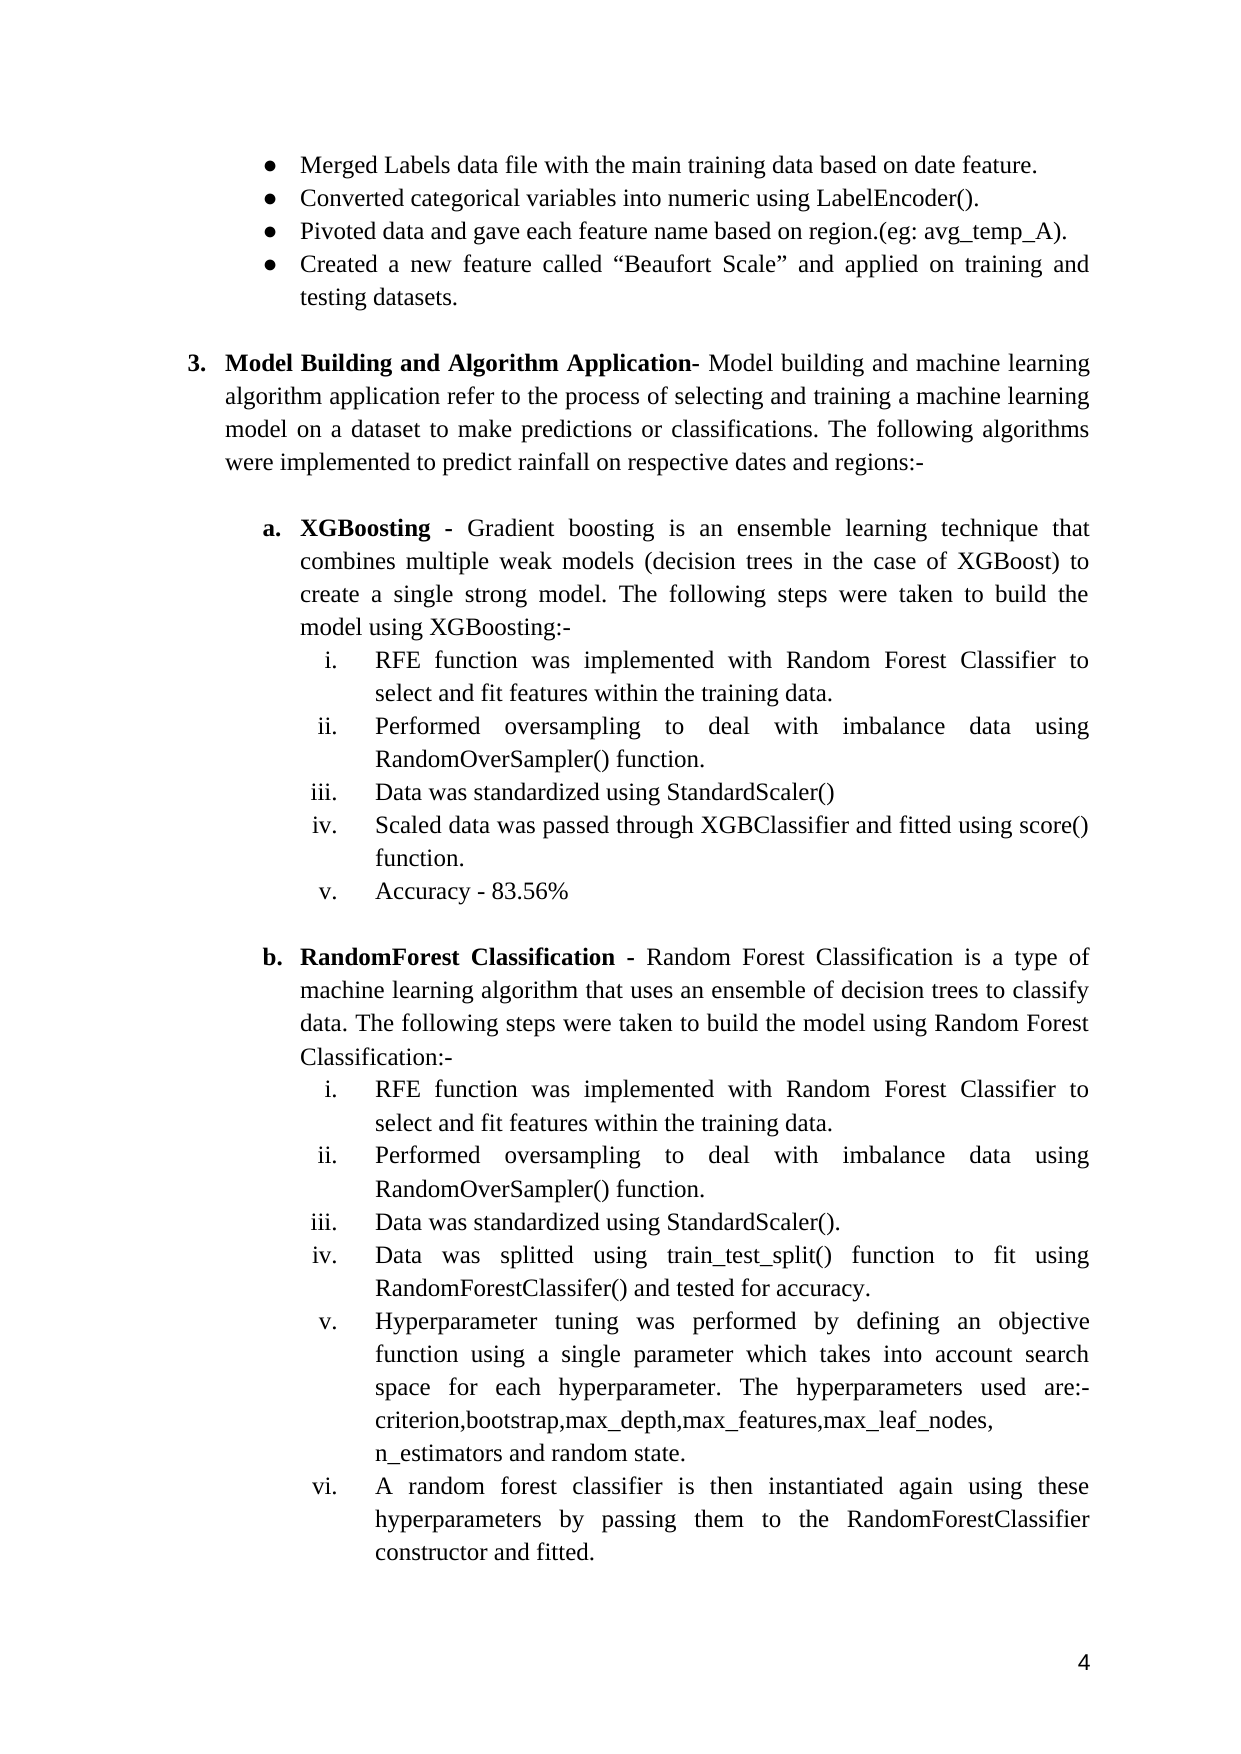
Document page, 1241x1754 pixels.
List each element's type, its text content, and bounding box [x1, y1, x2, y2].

list Merged Labels data file with the main training data based on date feature. [262, 150, 1090, 179]
list Converted categorical variables into numeric using LabelEncoder(). [262, 183, 1090, 212]
list Performed oversampling to deal with imbalance data using RandomOverSampler() function. [337, 711, 1090, 773]
list Data was standardized using StandardScaler() [337, 777, 1090, 806]
list XGBoosting - Gradient boosting is an ensemble learning technique that combines multiple weak models (decision trees in the case of XGBoost) to create a single strong model. The following steps were taken to build the model using XGBoosting:- [262, 513, 1090, 641]
list Accuracy - 83.56% [337, 876, 1090, 905]
list RFE function was implemented with Random Forest Classifier to select and fit features within the training data. [337, 645, 1090, 707]
list A random forest classifier is then instantiated again using these hyperparameters by passing them to the RandomForestClassifier constructor and fitted. [337, 1471, 1090, 1566]
list RandomForest Classification - Random Forest Classification is a type of machine learning algorithm that uses an ensemble of decision trees to classify data. The following steps were taken to build the model using Random Forest Classification:- [262, 942, 1090, 1070]
list Scaled data was passed through XGBClassifier and fitted using score() function. [337, 810, 1090, 872]
list RFE function was implemented with Random Forest Classifier to select and fit features within the training data. [337, 1074, 1090, 1136]
list Data was standardized using StandardScaler(). [337, 1207, 1090, 1235]
list Pivoted data and gave each feature name based on region.(eg: avg_temp_A). [262, 216, 1090, 245]
list Model Building and Algorithm Application- Model building and machine learning algorithm application refer to the process of selecting and training a machine learning model on a dataset to make predictions or classifications. The following algorithms were implemented to predict rainfall on respective dates and regions:- [187, 348, 1090, 476]
list Hyperparameter tuning was performed by defining an objective function using a single parameter which takes into account search space for each hyperparameter. The hyperparameters used are:- criterion,bootstrap,max_depth,max_features,max_leaf_nodes, n_estimators and random state. [337, 1306, 1090, 1467]
list Created a new feature called “Beaufort Scale” and applied on training and testing datasets. [262, 249, 1090, 311]
list Data was splitted using train_test_split() function to fit using RandomForestClassifer() and tested for accuracy. [337, 1240, 1090, 1301]
list Performed oversampling to deal with imbalance data using RandomOverSampler() function. [337, 1141, 1090, 1202]
